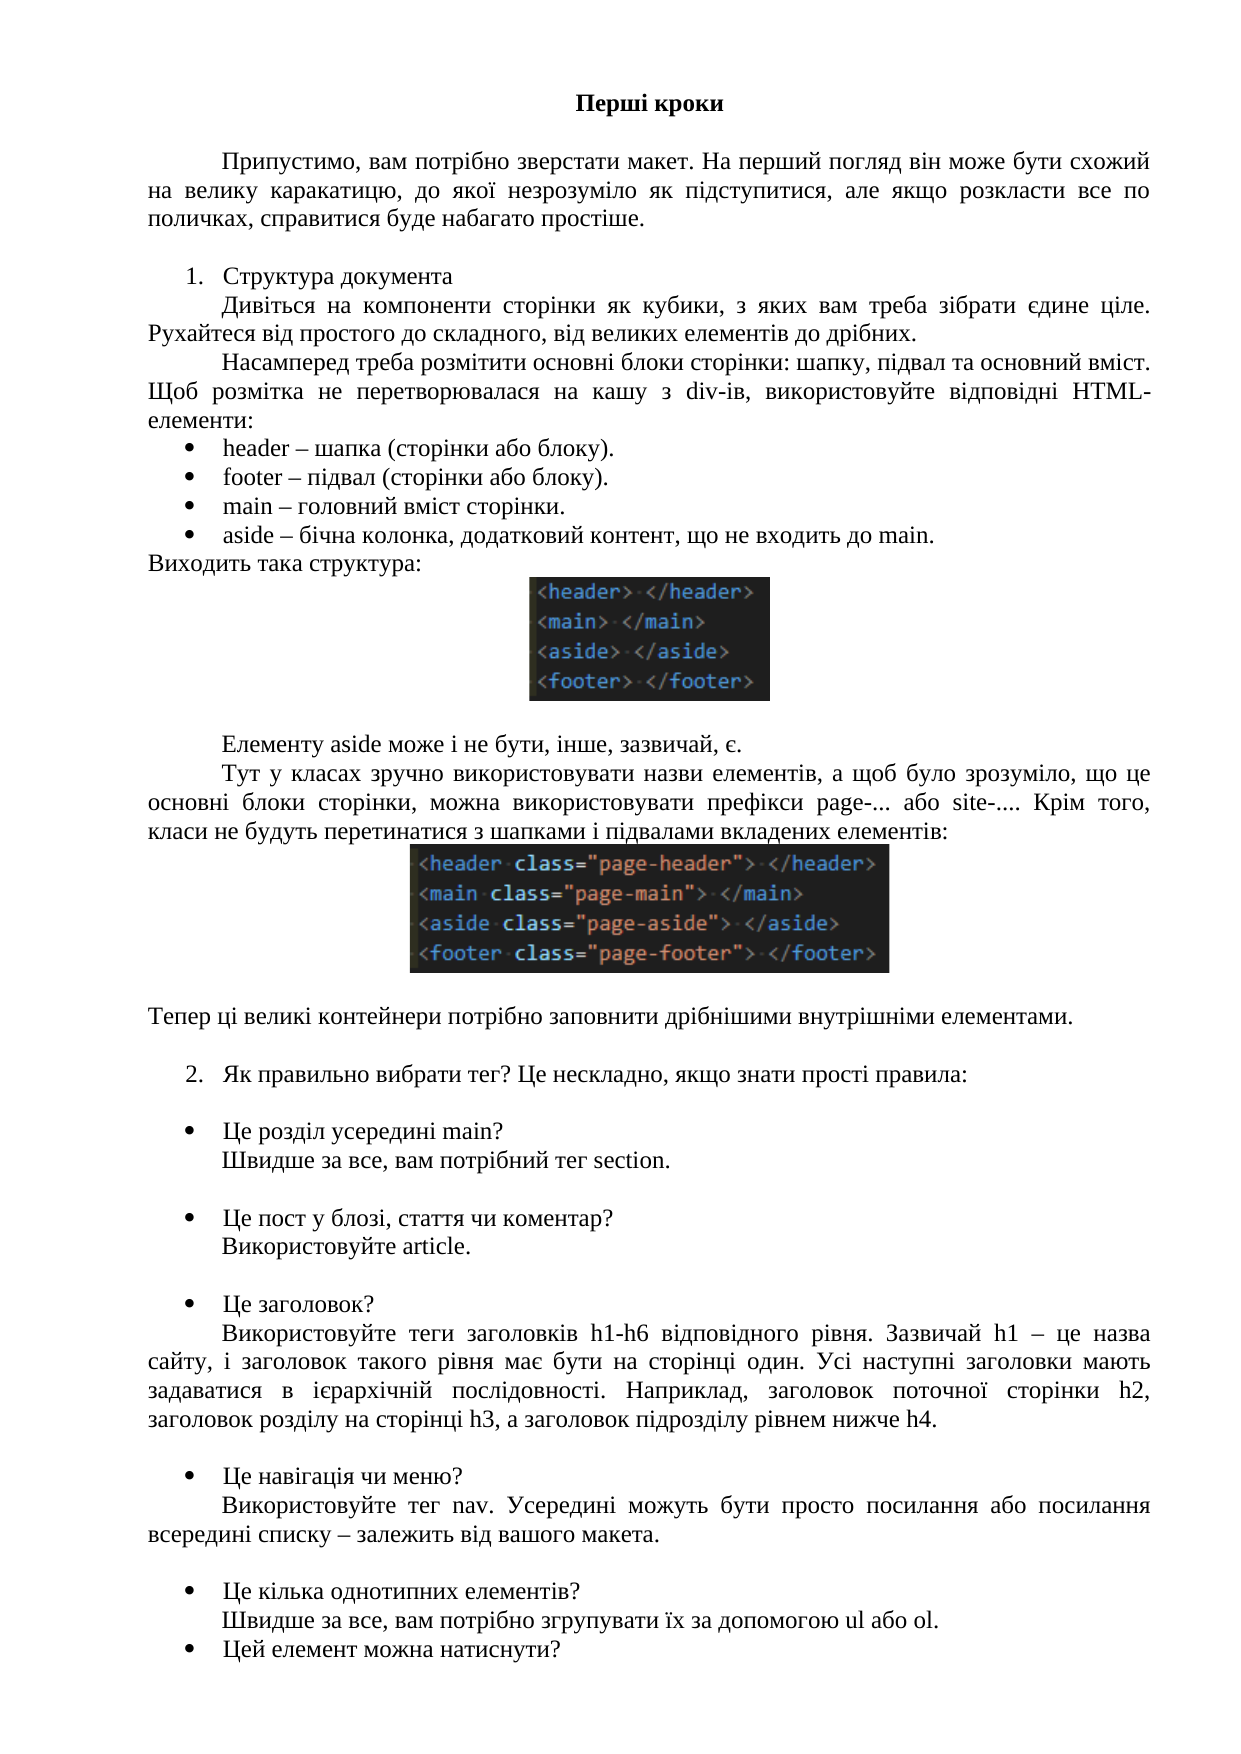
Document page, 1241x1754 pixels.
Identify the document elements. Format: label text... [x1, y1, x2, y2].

list Структура документа [185, 261, 1152, 290]
text Використовуйте article. [148, 1231, 1152, 1260]
text Перші кроки [148, 88, 1152, 117]
text Виходить така структура: [148, 548, 1152, 577]
text Тепер ці великі контейнери потрібно заповнити дрібнішими внутрішніми елементами. [148, 1001, 1152, 1030]
list Як правильно вибрати тег? Це нескладно, якщо знати прості правила: [185, 1059, 1152, 1088]
text Елементу aside може і не бути, інше, зазвичай, є. [148, 729, 1152, 758]
list Цей елемент можна натиснути? [185, 1634, 1152, 1663]
picture [529, 577, 770, 701]
text Припустимо, вам потрібно зверстати макет. На перший погляд він може бути схожий на велику каракатицю, до якої незрозуміло як підступитися, але якщо розкласти все по поличках, справитися буде набагато простіше. [148, 146, 1152, 232]
text Використовуйте теги заголовків h1-h6 відповідного рівня. Зазвичай h1 – це назва сайту, і заголовок такого рівня має бути на сторінці один. Усі наступні заголовки мають задаватися в ієрархічній послідовності. Наприклад, заголовок поточної сторінки h2, заголовок розділу на сторінці h3, а заголовок підрозділу рівнем нижче h4. [148, 1318, 1152, 1433]
list Це заголовок? [185, 1289, 1152, 1318]
list Це пост у блозі, стаття чи коментар? [185, 1203, 1152, 1231]
list header – шапка (сторінки або блоку). [185, 433, 1152, 462]
text Тут у класах зручно використовувати назви елементів, а щоб було зрозуміло, що це основні блоки сторінки, можна використовувати префікси page-... або site-.... Крім того, класи не будуть перетинатися з шапками і підвалами вкладених елементів: [148, 758, 1152, 844]
text Насамперед треба розмітити основні блоки сторінки: шапку, підвал та основний вміст. Щоб розмітка не перетворювалася на кашу з div-ів, використовуйте відповідні HTML-елементи: [148, 347, 1152, 433]
list Це кілька однотипних елементів? [185, 1576, 1152, 1605]
list Це навігація чи меню? [185, 1461, 1152, 1490]
list footer – підвал (сторінки або блоку). [185, 462, 1152, 491]
text Швидше за все, вам потрібний тег section. [148, 1145, 1152, 1174]
text Використовуйте тег nav. Усередині можуть бути просто посилання або посилання всередині списку – залежить від вашого макета. [148, 1490, 1152, 1548]
picture [409, 844, 890, 973]
text Швидше за все, вам потрібно згрупувати їх за допомогою ul або ol. [148, 1605, 1152, 1634]
list aside – бічна колонка, додатковий контент, що не входить до main. [185, 520, 1152, 548]
list main – головний вміст сторінки. [185, 491, 1152, 520]
text Дивіться на компоненти сторінки як кубики, з яких вам треба зібрати єдине ціле. Рухайтеся від простого до складного, від великих елементів до дрібних. [148, 290, 1152, 347]
list Це розділ усередині main? [185, 1116, 1152, 1145]
